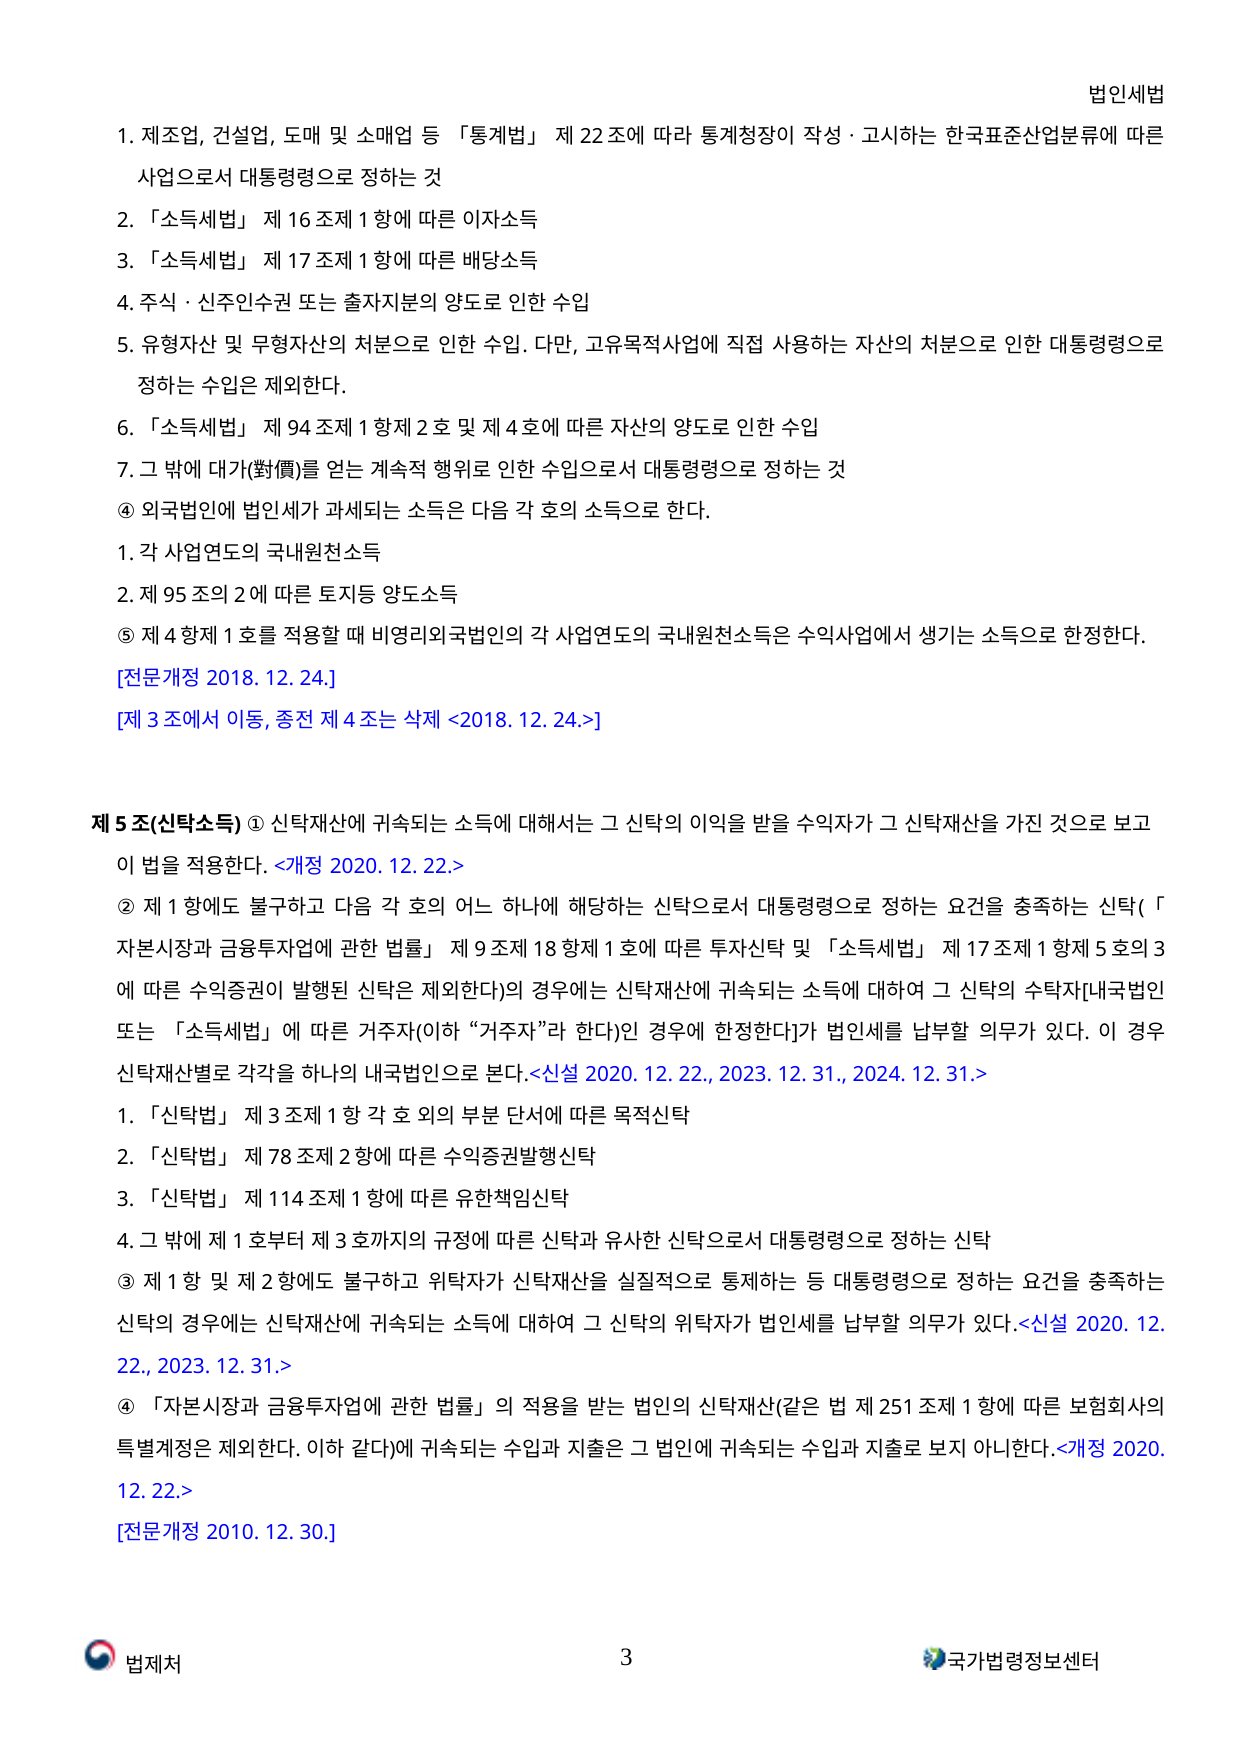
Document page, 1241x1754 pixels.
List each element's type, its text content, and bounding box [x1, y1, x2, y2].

text [전문개정 2010. 12. 30.] [117, 1504, 1165, 1546]
picture [75, 1637, 126, 1673]
text ④ 외국법인에 법인세가 과세되는 소득은 다음 각 호의 소득으로 한다. [117, 483, 1165, 525]
text 6. 「소득세법」 제94조제1항제2호 및 제4호에 따른 자산의 양도로 인한 수입 [117, 400, 1165, 442]
picture [892, 1637, 948, 1670]
text 2. 제95조의2에 따른 토지등 양도소득 [117, 567, 1165, 608]
text 3. 「소득세법」 제17조제1항에 따른 배당소득 [117, 233, 1165, 275]
text ④ 「자본시장과 금융투자업에 관한 법률」의 적용을 받는 법인의 신탁재산(같은 법 제251조제1항에 따른 보험회사의 특별계정은 제외한다. 이하 같다)에 귀속되는 수입과 지출은 그 법인에 귀속되는 수입과 지출로 보지 아니한다.<개정 2020. 12. 22.> [117, 1379, 1165, 1504]
text 1. 「신탁법」 제3조제1항 각 호 외의 부분 단서에 따른 목적신탁 [117, 1087, 1165, 1129]
text [제3조에서 이동, 종전 제4조는 삭제 <2018. 12. 24.>] [117, 692, 1165, 733]
text ② 제1항에도 불구하고 다음 각 호의 어느 하나에 해당하는 신탁으로서 대통령령으로 정하는 요건을 충족하는 신탁(「자본시장과 금융투자업에 관한 법률」 제9조제18항제1호에 따른 투자신탁 및 「소득세법」 제17조제1항제5호의3에 따른 수익증권이 발행된 신탁은 제외한다)의 경우에는 신탁재산에 귀속되는 소득에 대하여 그 신탁의 수탁자[내국법인 또는 「소득세법」에 따른 거주자(이하 “거주자”라 한다)인 경우에 한정한다]가 법인세를 납부할 의무가 있다. 이 경우 신탁재산별로 각각을 하나의 내국법인으로 본다.<신설 2020. 12. 22., 2023. 12. 31., 2024. 12. 31.> [117, 879, 1165, 1087]
text [전문개정 2018. 12. 24.] [117, 650, 1165, 692]
text ⑤ 제4항제1호를 적용할 때 비영리외국법인의 각 사업연도의 국내원천소득은 수익사업에서 생기는 소득으로 한정한다. [117, 608, 1165, 650]
text ③ 제1항 및 제2항에도 불구하고 위탁자가 신탁재산을 실질적으로 통제하는 등 대통령령으로 정하는 요건을 충족하는 신탁의 경우에는 신탁재산에 귀속되는 소득에 대하여 그 신탁의 위탁자가 법인세를 납부할 의무가 있다.<신설 2020. 12. 22., 2023. 12. 31.> [117, 1254, 1165, 1379]
text 2. 「소득세법」 제16조제1항에 따른 이자소득 [117, 192, 1165, 233]
text 2. 「신탁법」 제78조제2항에 따른 수익증권발행신탁 [117, 1129, 1165, 1171]
text 4. 그 밖에 제1호부터 제3호까지의 규정에 따른 신탁과 유사한 신탁으로서 대통령령으로 정하는 신탁 [117, 1212, 1165, 1254]
text 1. 각 사업연도의 국내원천소득 [117, 525, 1165, 567]
text 제5조(신탁소득) ① 신탁재산에 귀속되는 소득에 대해서는 그 신탁의 이익을 받을 수익자가 그 신탁재산을 가진 것으로 보고 이 법을 적용한다. <개정 2020. 12. 22.> [92, 796, 1165, 879]
text 5. 유형자산 및 무형자산의 처분으로 인한 수입. 다만, 고유목적사업에 직접 사용하는 자산의 처분으로 인한 대통령령으로 정하는 수입은 제외한다. [117, 317, 1165, 400]
text 7. 그 밖에 대가(對價)를 얻는 계속적 행위로 인한 수입으로서 대통령령으로 정하는 것 [117, 442, 1165, 483]
text 4. 주식ㆍ신주인수권 또는 출자지분의 양도로 인한 수입 [117, 275, 1165, 317]
text 3. 「신탁법」 제114조제1항에 따른 유한책임신탁 [117, 1171, 1165, 1212]
text 1. 제조업, 건설업, 도매 및 소매업 등 「통계법」 제22조에 따라 통계청장이 작성ㆍ고시하는 한국표준산업분류에 따른 사업으로서 대통령령으로 정하는 것 [117, 108, 1165, 192]
